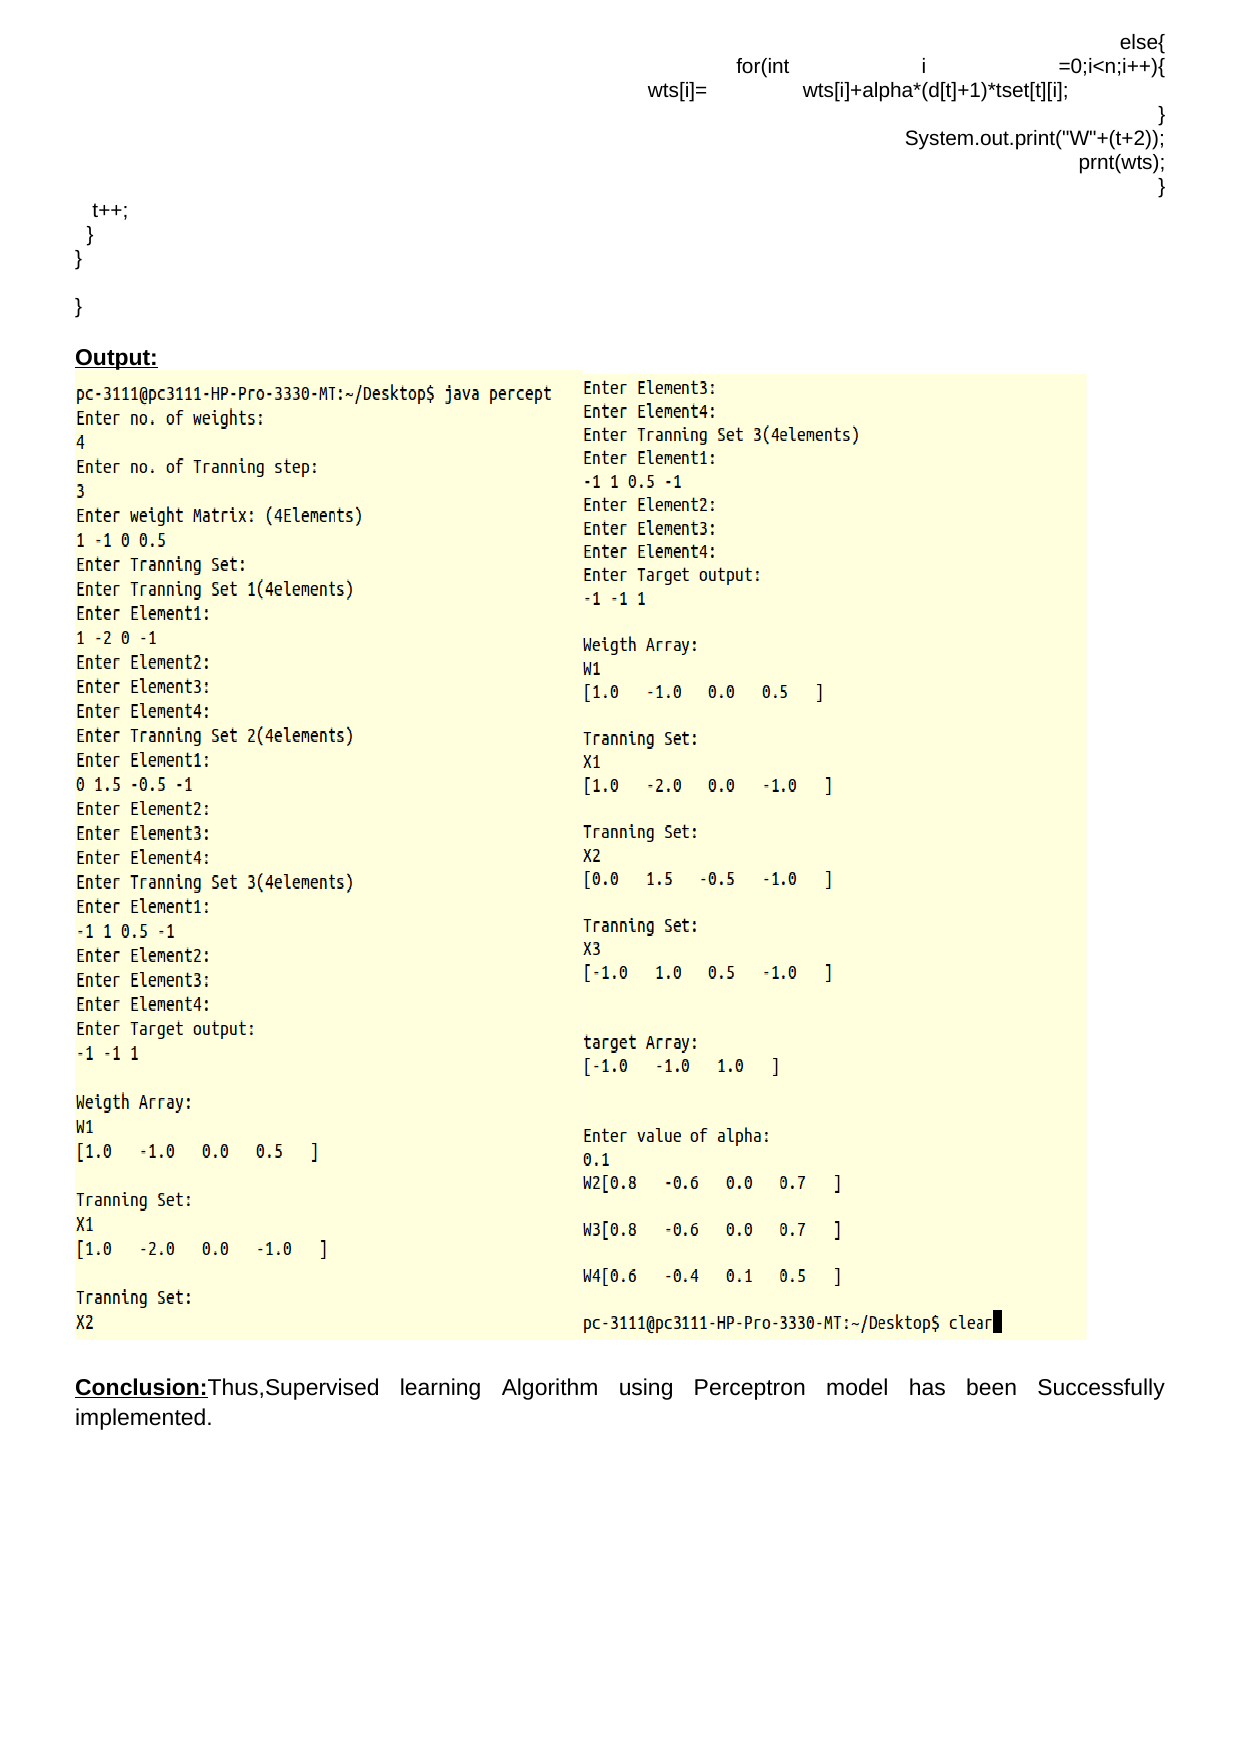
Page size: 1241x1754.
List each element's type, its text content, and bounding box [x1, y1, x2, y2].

text Output: [75, 344, 1165, 370]
text } [75, 294, 1165, 318]
text Conclusion:Thus,Supervised learning Algorithm using Perceptron model has been Successfully implemented. [75, 1374, 1165, 1431]
picture [75, 370, 1087, 1340]
text } [75, 246, 1165, 270]
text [75, 30, 1165, 222]
text } [75, 222, 1165, 246]
